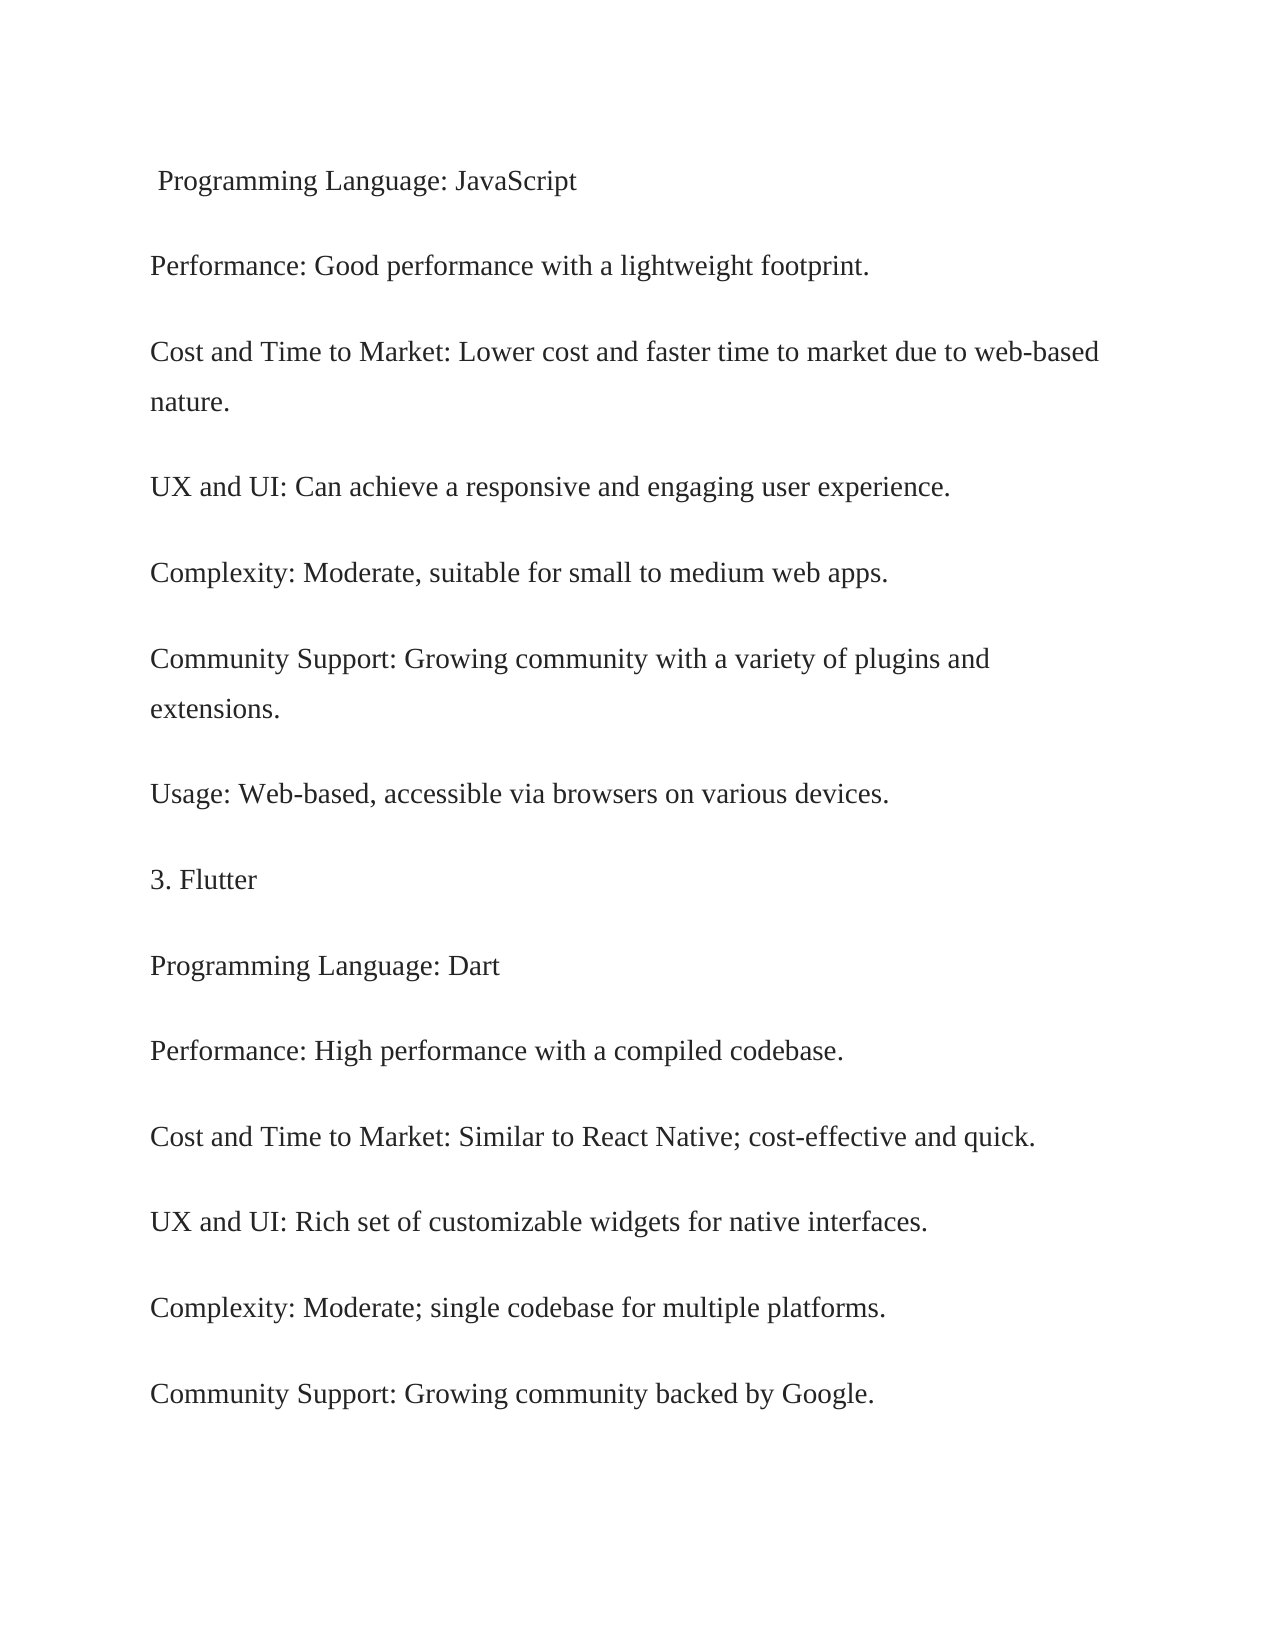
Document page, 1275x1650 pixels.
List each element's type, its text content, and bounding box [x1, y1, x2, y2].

text Programming Language: JavaScript [150, 150, 1125, 200]
text Complexity: Moderate; single codebase for multiple platforms. [150, 1277, 1125, 1327]
text Usage: Web-based, accessible via browsers on various devices. [150, 764, 1125, 814]
text Complexity: Moderate, suitable for small to medium web apps. [150, 542, 1125, 592]
text Cost and Time to Market: Lower cost and faster time to market due to web-based nature. [150, 321, 1125, 421]
text Performance: Good performance with a lightweight footprint. [150, 236, 1125, 286]
text Programming Language: Dart [150, 935, 1125, 985]
text Performance: High performance with a compiled codebase. [150, 1021, 1125, 1071]
text UX and UI: Rich set of customizable widgets for native interfaces. [150, 1192, 1125, 1242]
text Community Support: Growing community backed by Google. [150, 1363, 1125, 1413]
text UX and UI: Can achieve a responsive and engaging user experience. [150, 457, 1125, 507]
text Cost and Time to Market: Similar to React Native; cost-effective and quick. [150, 1106, 1125, 1156]
text 3. Flutter [150, 849, 1125, 899]
text Community Support: Growing community with a variety of plugins and extensions. [150, 628, 1125, 728]
